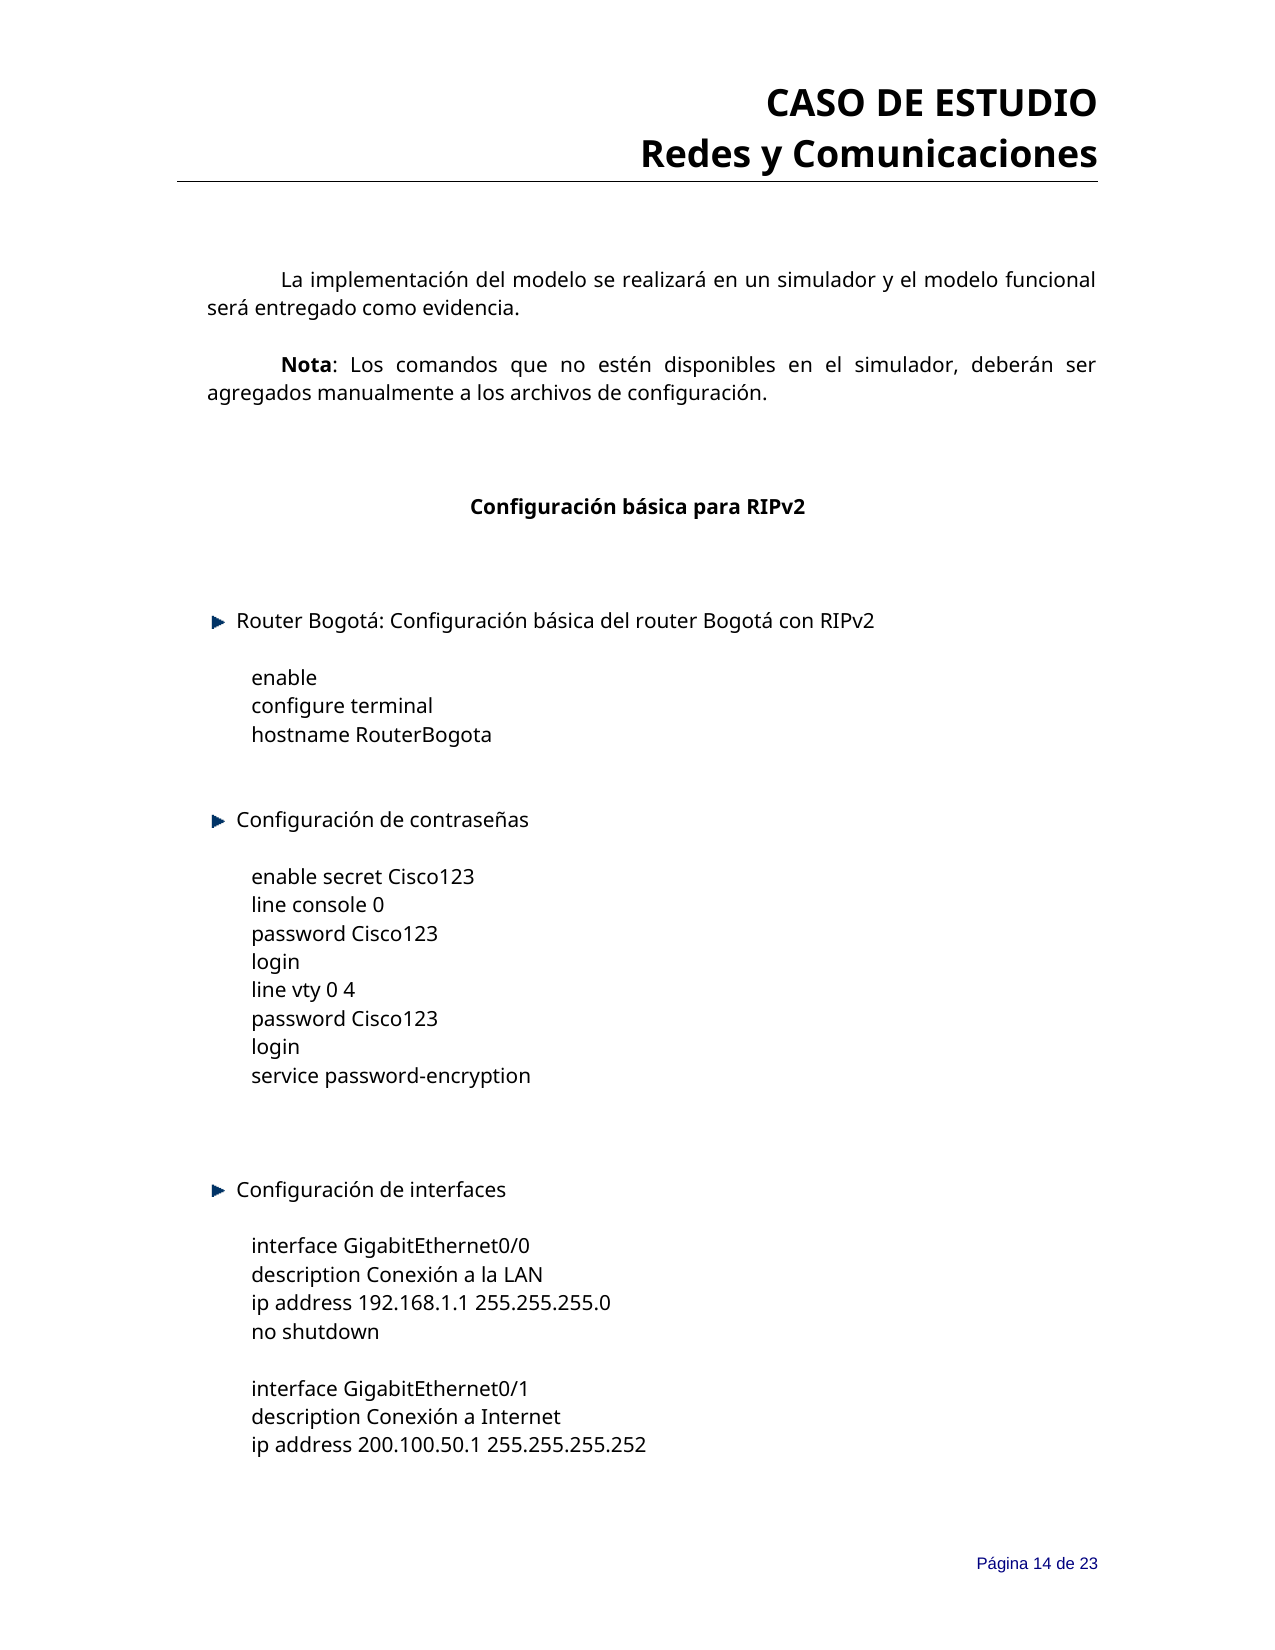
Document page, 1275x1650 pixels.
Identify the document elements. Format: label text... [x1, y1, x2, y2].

text service password-encryption [177, 1061, 1098, 1089]
text description Conexión a Internet [177, 1402, 1098, 1431]
text hostname RouterBogota [177, 720, 1098, 748]
list Router Bogotá: Configuración básica del router Bogotá con RIPv2 [177, 606, 1098, 634]
text line vty 0 4 [177, 976, 1098, 1004]
picture [207, 1180, 225, 1197]
text login [177, 1032, 1098, 1061]
picture [207, 810, 225, 828]
text ip address 192.168.1.1 255.255.255.0 [177, 1288, 1098, 1317]
text interface GigabitEthernet0/1 [177, 1374, 1098, 1402]
list Configuración de interfaces [177, 1175, 1098, 1203]
text Configuración básica para RIPv2 [177, 492, 1098, 521]
text ip address 200.100.50.1 255.255.255.252 [177, 1431, 1098, 1459]
text enable secret Cisco123 [177, 862, 1098, 890]
text Nota: Los comandos que no estén disponibles en el simulador, deberán ser agregados manualmente a los archivos de configuración. [207, 350, 1098, 407]
text login [177, 947, 1098, 976]
text no shutdown [177, 1317, 1098, 1345]
text password Cisco123 [177, 1004, 1098, 1032]
text enable [177, 663, 1098, 691]
list Configuración de contraseñas [177, 805, 1098, 833]
text password Cisco123 [251, 919, 1098, 947]
text La implementación del modelo se realizará en un simulador y el modelo funcional será entregado como evidencia. [207, 265, 1098, 322]
picture [207, 611, 225, 629]
text description Conexión a la LAN [177, 1260, 1098, 1288]
text line console 0 [177, 890, 1098, 919]
text configure terminal [251, 691, 1098, 720]
text interface GigabitEthernet0/0 [177, 1232, 1098, 1260]
